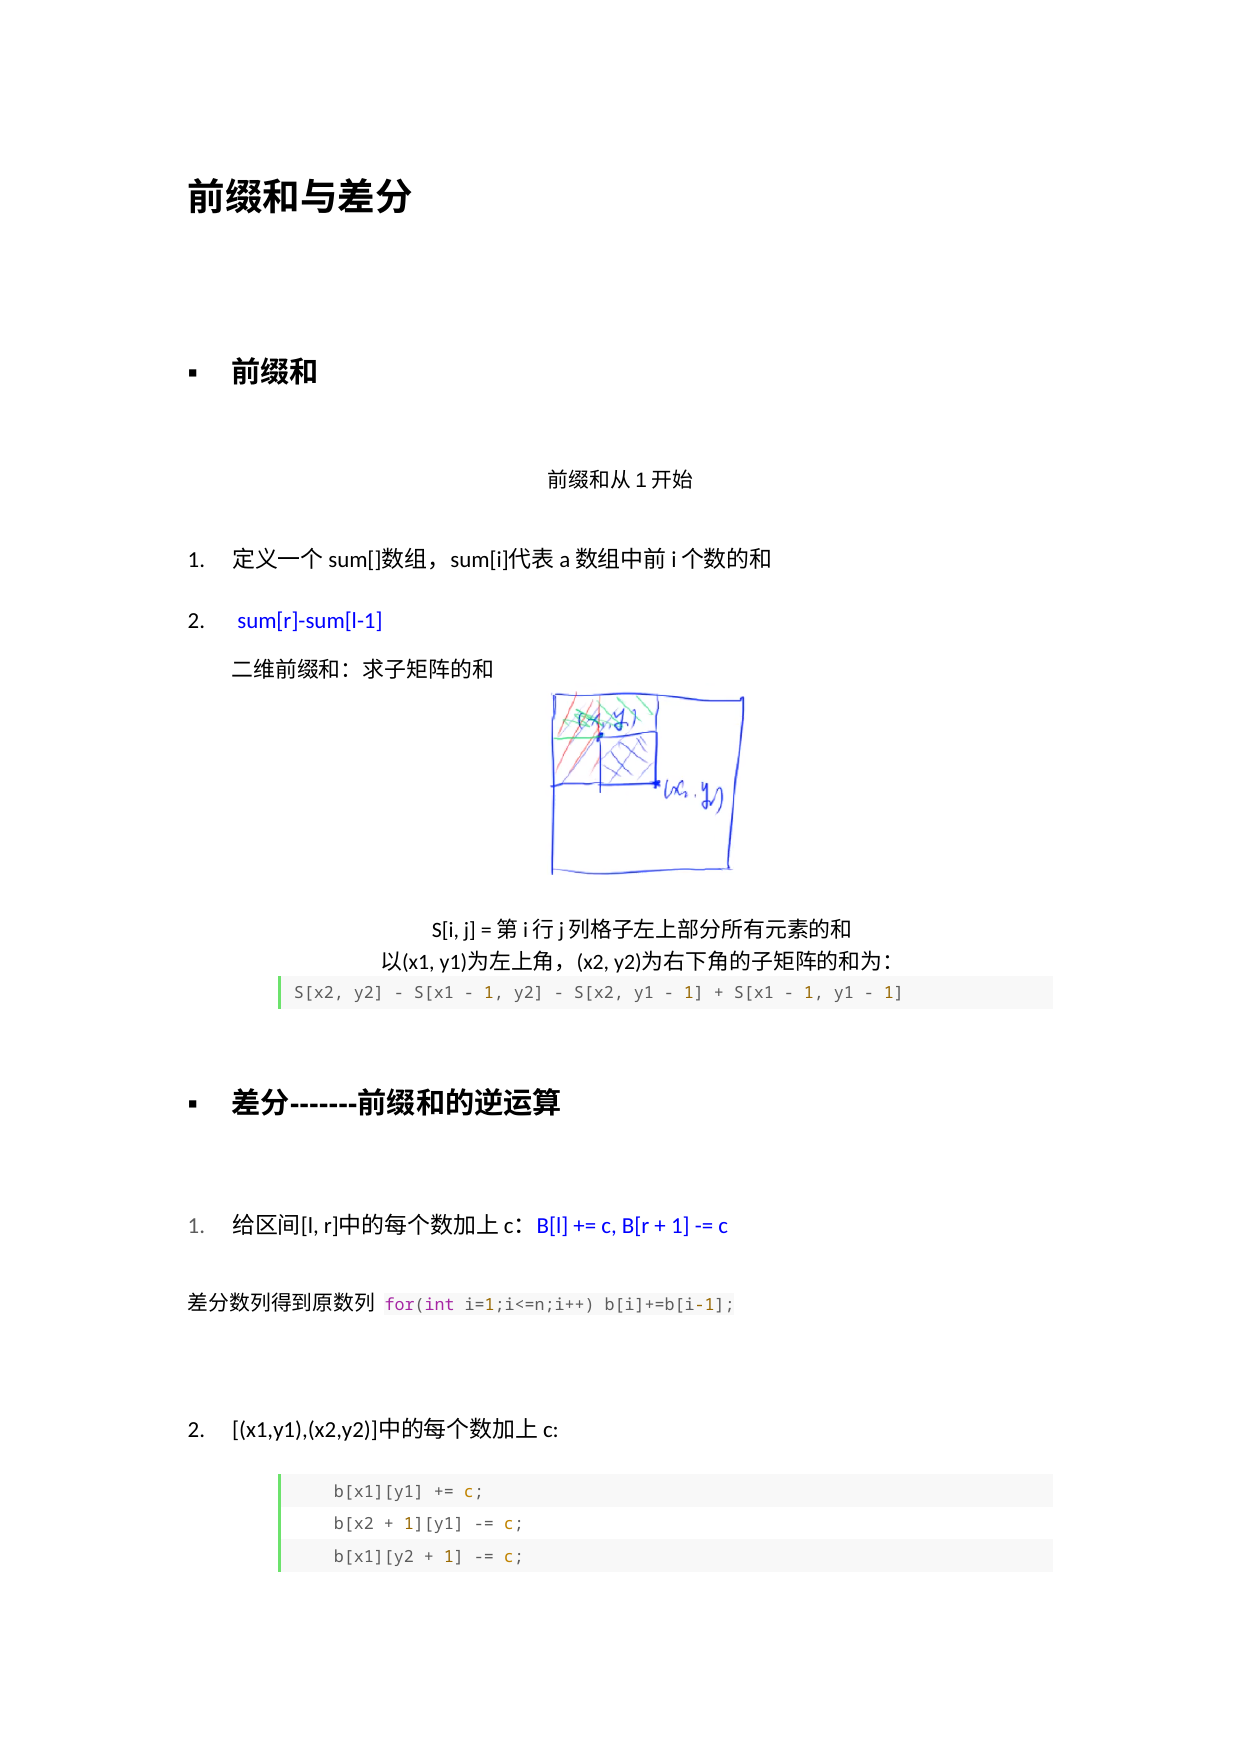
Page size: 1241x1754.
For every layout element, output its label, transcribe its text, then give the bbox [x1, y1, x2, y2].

subtitle 前缀和与差分 [187, 162, 1053, 227]
subtitle 前缀和 [187, 337, 1053, 402]
subtitle 给区间[l, r]中的每个数加上c：B[l] += c, B[r + 1] -= c [187, 1191, 1053, 1256]
subtitle 差分-------前缀和的逆运算 [187, 1068, 1053, 1133]
subtitle [(x1,y1),(x2,y2)]中的每个数加上c: [187, 1395, 1053, 1460]
list b[x2 + 1][y1] -= c; [281, 1507, 1053, 1539]
text S[i, j] = 第i行j列格子左上部分所有元素的和 [187, 911, 1053, 944]
list b[x1][y2 + 1] -= c; [281, 1539, 1053, 1572]
list S[x2, y2] - S[x1 - 1, y2] - S[x2, y1 - 1] + S[x1 - 1, y1 - 1] [281, 976, 1053, 1009]
picture [532, 683, 752, 894]
text 以(x1, y1)为左上角，(x2, y2)为右下角的子矩阵的和为： [187, 944, 1053, 976]
text 二维前缀和：求子矩阵的和 [187, 651, 1053, 684]
list b[x1][y1] += c; [281, 1474, 1053, 1507]
subtitle 差分数列得到原数列 for(int i=1;i<=n;i++) b[i]+=b[i-1]; [187, 1285, 1053, 1317]
subtitle sum[r]-sum[l-1] [187, 604, 1053, 637]
subtitle 定义一个sum[]数组，sum[i]代表a数组中前i个数的和 [187, 524, 1053, 589]
subtitle 前缀和从1开始 [187, 462, 1053, 494]
